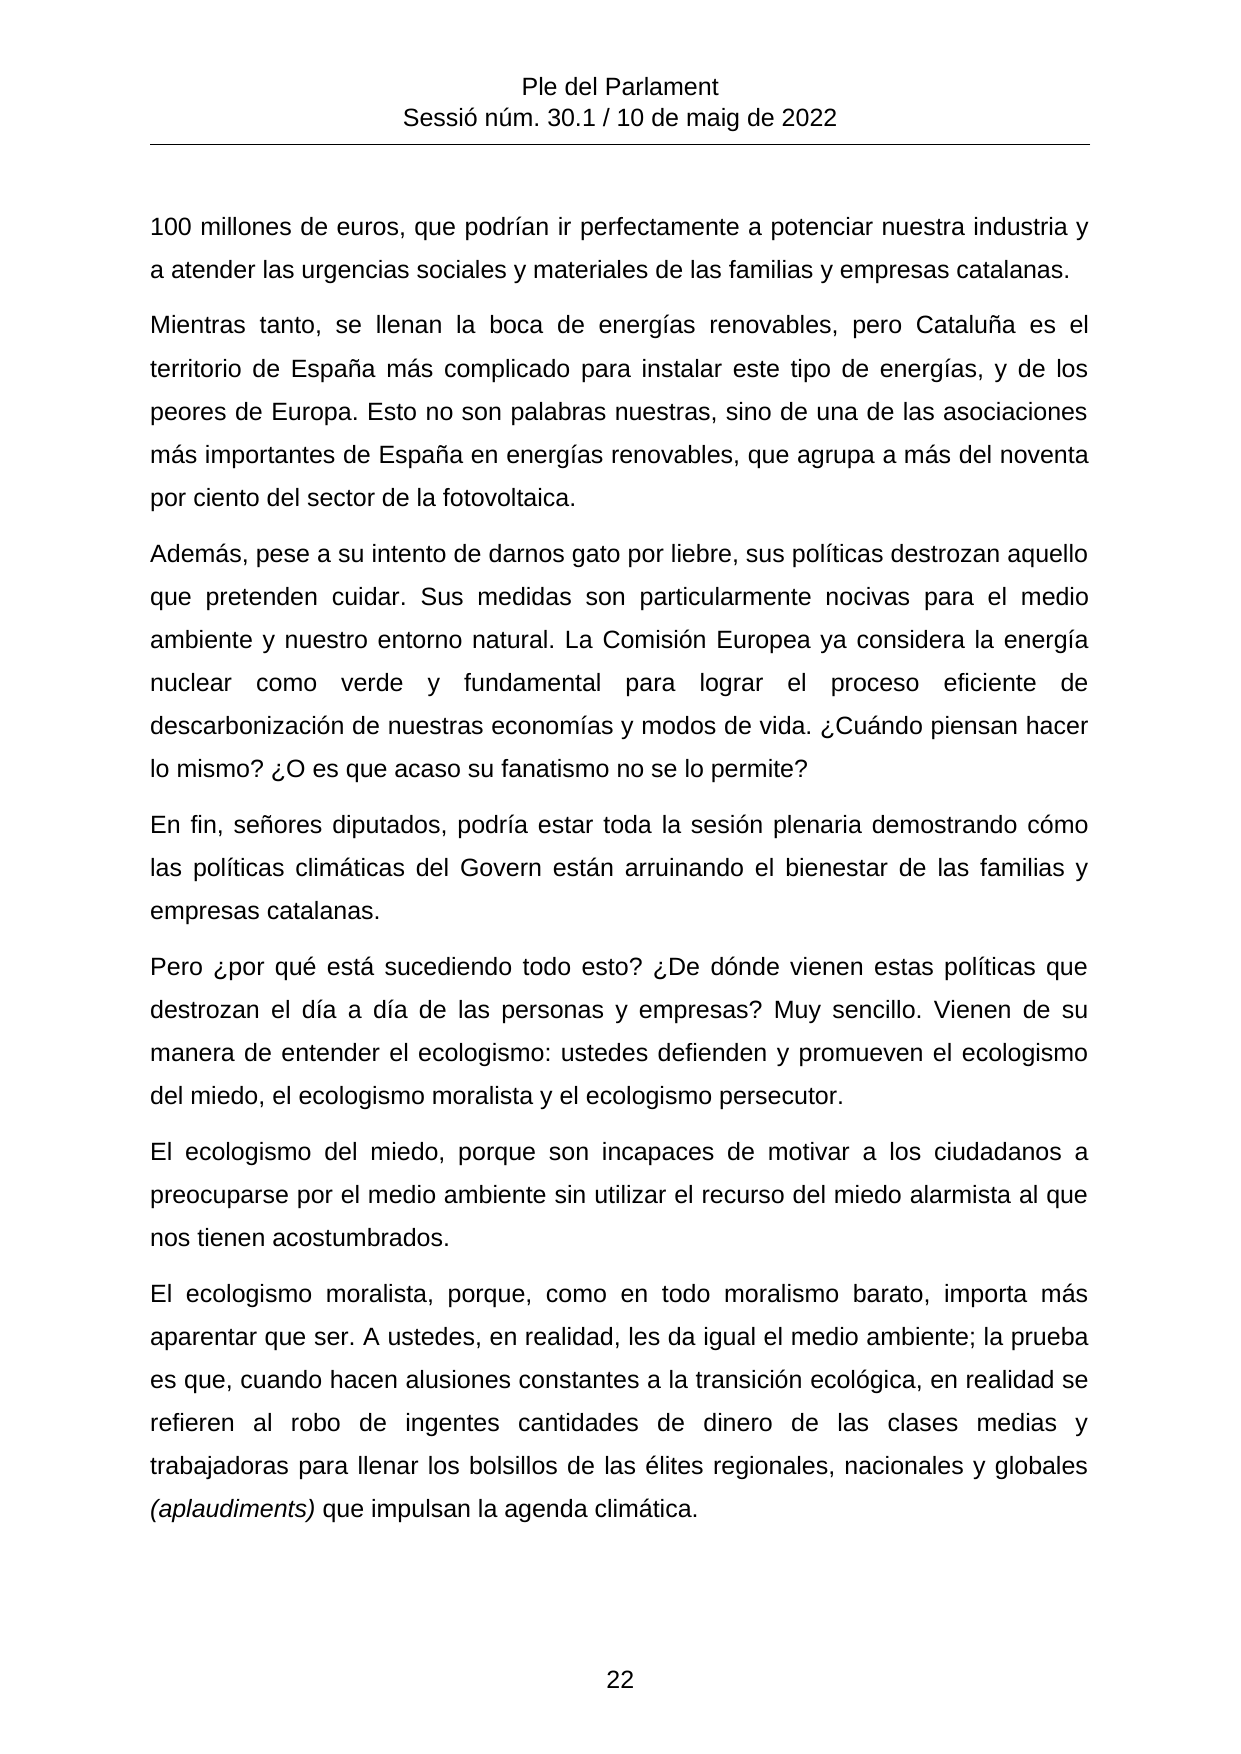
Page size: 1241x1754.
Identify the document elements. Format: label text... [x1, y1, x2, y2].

text Mientras tanto, se llenan la boca de energías renovables, pero Cataluña es el territorio de España más complicado para instalar este tipo de energías, y de los peores de Europa. Esto no son palabras nuestras, sino de una de las asociaciones más importantes de España en energías renovables, que agrupa a más del noventa por ciento del sector de la fotovoltaica. [150, 311, 1090, 512]
text Además, pese a su intento de darnos gato por liebre, sus políticas destrozan aquello que pretenden cuidar. Sus medidas son particularmente nocivas para el medio ambiente y nuestro entorno natural. La Comisión Europea ya considera la energía nuclear como verde y fundamental para lograr el proceso eficiente de descarbonización de nuestras economías y modos de vida. ¿Cuándo piensan hacer lo mismo? ¿O es que acaso su fanatismo no se lo permite? [150, 539, 1090, 783]
text El ecologismo del miedo, porque son incapaces de motivar a los ciudadanos a preocuparse por el medio ambiente sin utilizar el recurso del miedo alarmista al que nos tienen acostumbrados. [150, 1137, 1090, 1252]
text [150, 212, 1090, 284]
text En fin, señores diputados, podría estar toda la sesión plenaria demostrando cómo las políticas climáticas del Govern están arruinando el bienestar de las familias y empresas catalanas. [150, 810, 1090, 925]
text El ecologismo moralista, porque, como en todo moralismo barato, importa más aparentar que ser. A ustedes, en realidad, les da igual el medio ambiente; la prueba es que, cuando hacen alusiones constantes a la transición ecológica, en realidad se refieren al robo de ingentes cantidades de dinero de las clases medias y trabajadoras para llenar los bolsillos de las élites regionales, nacionales y globales (aplaudiments) que impulsan la agenda climática. [150, 1279, 1090, 1523]
text Pero ¿por qué está sucediendo todo esto? ¿De dónde vienen estas políticas que destrozan el día a día de las personas y empresas? Muy sencillo. Vienen de su manera de entender el ecologismo: ustedes defienden y promueven el ecologismo del miedo, el ecologismo moralista y el ecologismo persecutor. [150, 952, 1090, 1110]
